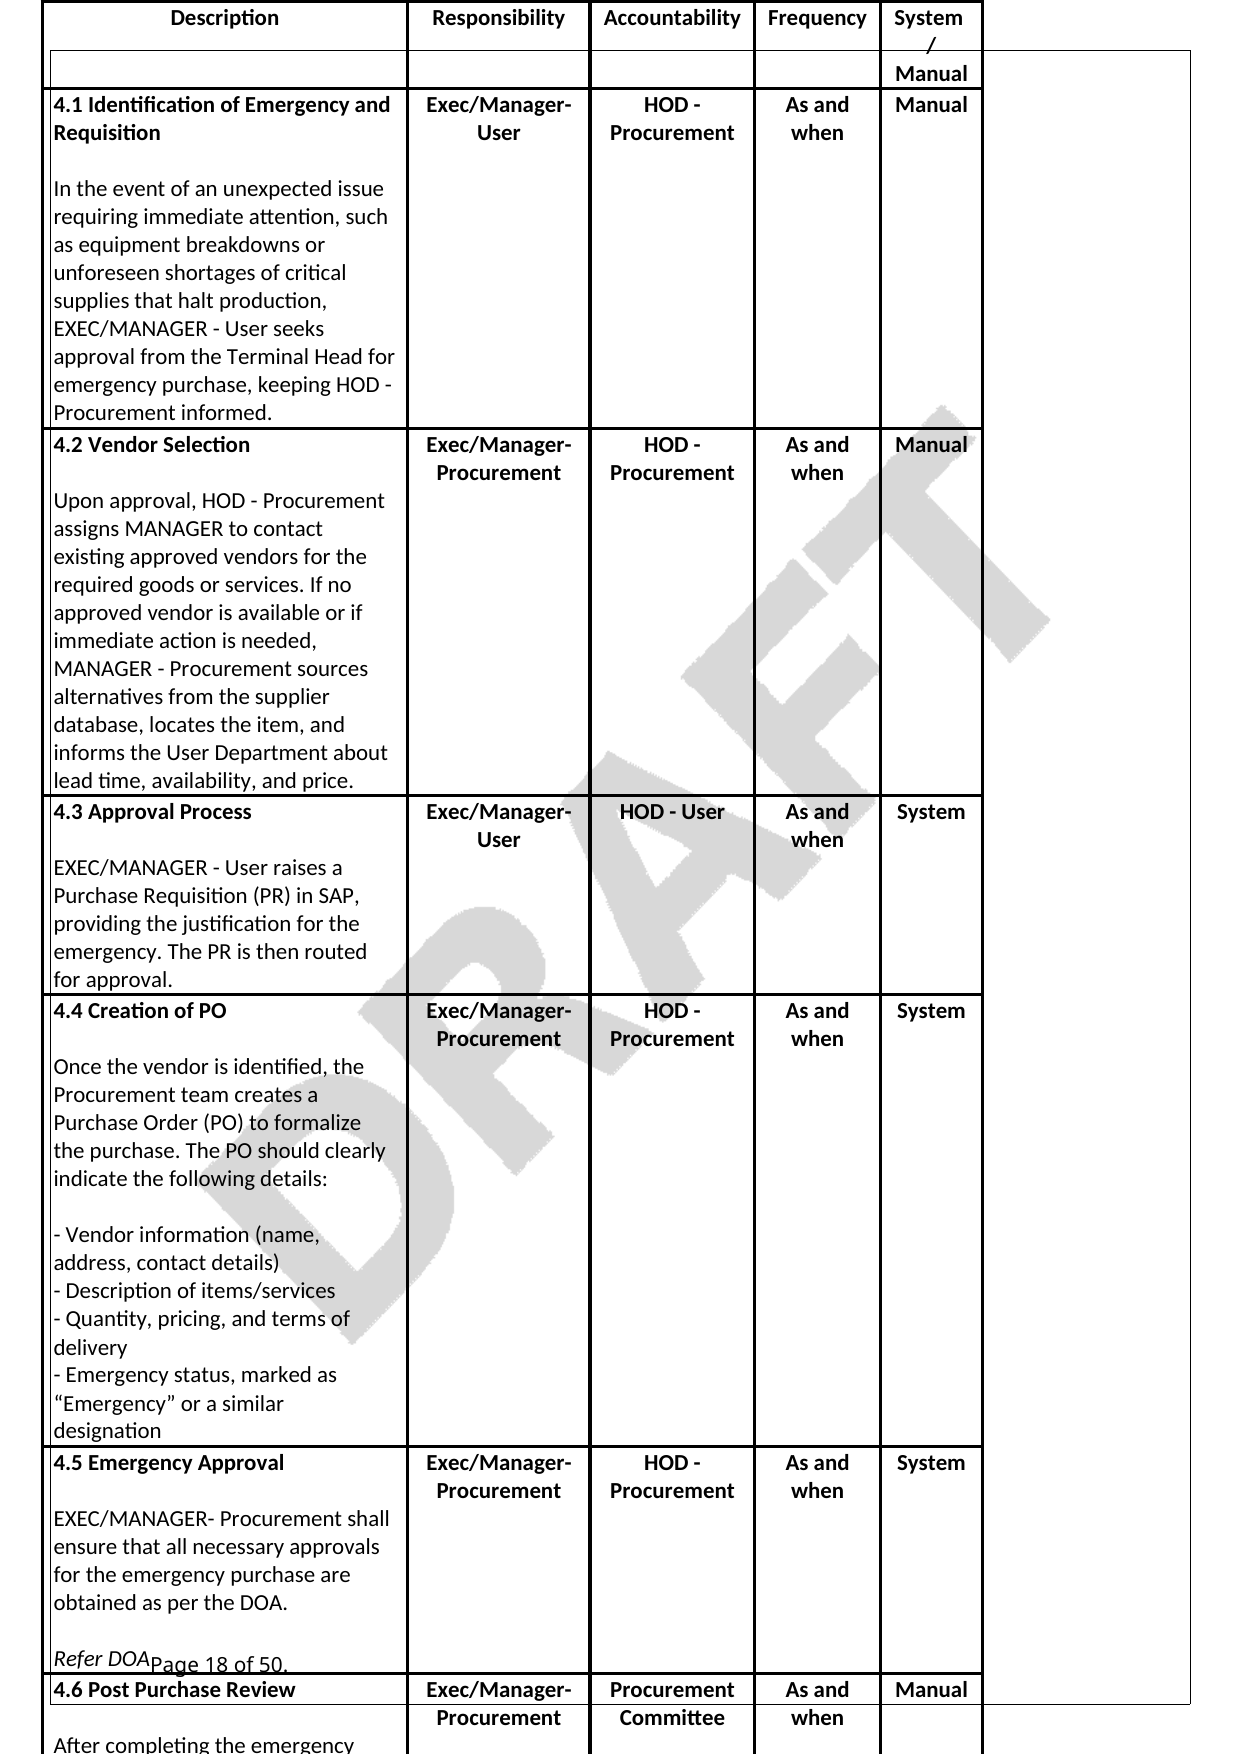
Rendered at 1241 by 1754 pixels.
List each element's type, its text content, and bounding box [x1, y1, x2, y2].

table_cell Manual [882, 1675, 981, 1754]
table_cell Exec/Manager- Procurement [409, 1448, 588, 1672]
table_cell As and when [756, 797, 879, 993]
table_header Accountability [592, 3, 753, 87]
table_cell Exec/Manager- User [409, 797, 588, 993]
table_cell As and when [756, 90, 879, 427]
table_cell Exec/Manager- Procurement [409, 1675, 588, 1754]
table_cell System [882, 1448, 981, 1672]
table_cell 4.3 Approval Process EXEC/MANAGER - User raises a Purchase Requisition (PR) in SAP, providing the justification for the emergency. The PR is then routed for approval. [44, 797, 406, 993]
table_header Description [44, 3, 406, 87]
table_cell As and when [756, 1448, 879, 1672]
table_cell 4.1 Identification of Emergency and Requisition In the event of an unexpected issue requiring immediate attention, such as equipment breakdowns or unforeseen shortages of critical supplies that halt production, EXEC/MANAGER - User seeks approval from the Terminal Head for emergency purchase, keeping HOD - Procurement informed. [44, 90, 406, 427]
table_header Responsibility [409, 3, 588, 87]
table_cell 4.2 Vendor Selection Upon approval, HOD - Procurement assigns MANAGER to contact existing approved vendors for the required goods or services. If no approved vendor is available or if immediate action is needed, MANAGER - Procurement sources alternatives from the supplier database, locates the item, and informs the User Department about lead time, availability, and price. [44, 430, 406, 794]
table_cell HOD - Procurement [592, 996, 753, 1445]
table_cell Exec/Manager- User [409, 90, 588, 427]
table_cell As and when [756, 1675, 879, 1754]
table_cell HOD - Procurement [592, 1448, 753, 1672]
table_cell Manual [882, 90, 981, 427]
table_cell System [882, 797, 981, 993]
table_cell 4.6 Post Purchase Review After completing the emergency purchase, EXEC/MANAGER - Procurement documents the details of the event, including the reasons for the purchase, the process followed, and any issues encountered during the procurement and shares with F&A team which will be part of monthly review. [44, 1675, 406, 1754]
table_cell 4.4 Creation of PO Once the vendor is identified, the Procurement team creates a Purchase Order (PO) to formalize the purchase. The PO should clearly indicate the following details: - Vendor information (name, address, contact details) - Description of items/services - Quantity, pricing, and terms of delivery - Emergency status, marked as “Emergency” or a similar designation [44, 996, 406, 1445]
table_header System / Manual [882, 3, 981, 87]
table_cell HOD - Procurement [592, 90, 753, 427]
table_cell System [882, 996, 981, 1445]
table_header Frequency [756, 3, 879, 87]
table_cell HOD - User [592, 797, 753, 993]
table_cell Manual [882, 430, 981, 794]
table_cell As and when [756, 430, 879, 794]
table_cell Exec/Manager- Procurement [409, 996, 588, 1445]
table_cell Procurement Committee [592, 1675, 753, 1754]
table_cell As and when [756, 996, 879, 1445]
table_cell Exec/Manager- Procurement [409, 430, 588, 794]
table_cell 4.5 Emergency Approval EXEC/MANAGER- Procurement shall ensure that all necessary approvals for the emergency purchase are obtained as per the DOA. Refer DOA [44, 1448, 406, 1672]
table_cell HOD - Procurement [592, 430, 753, 794]
